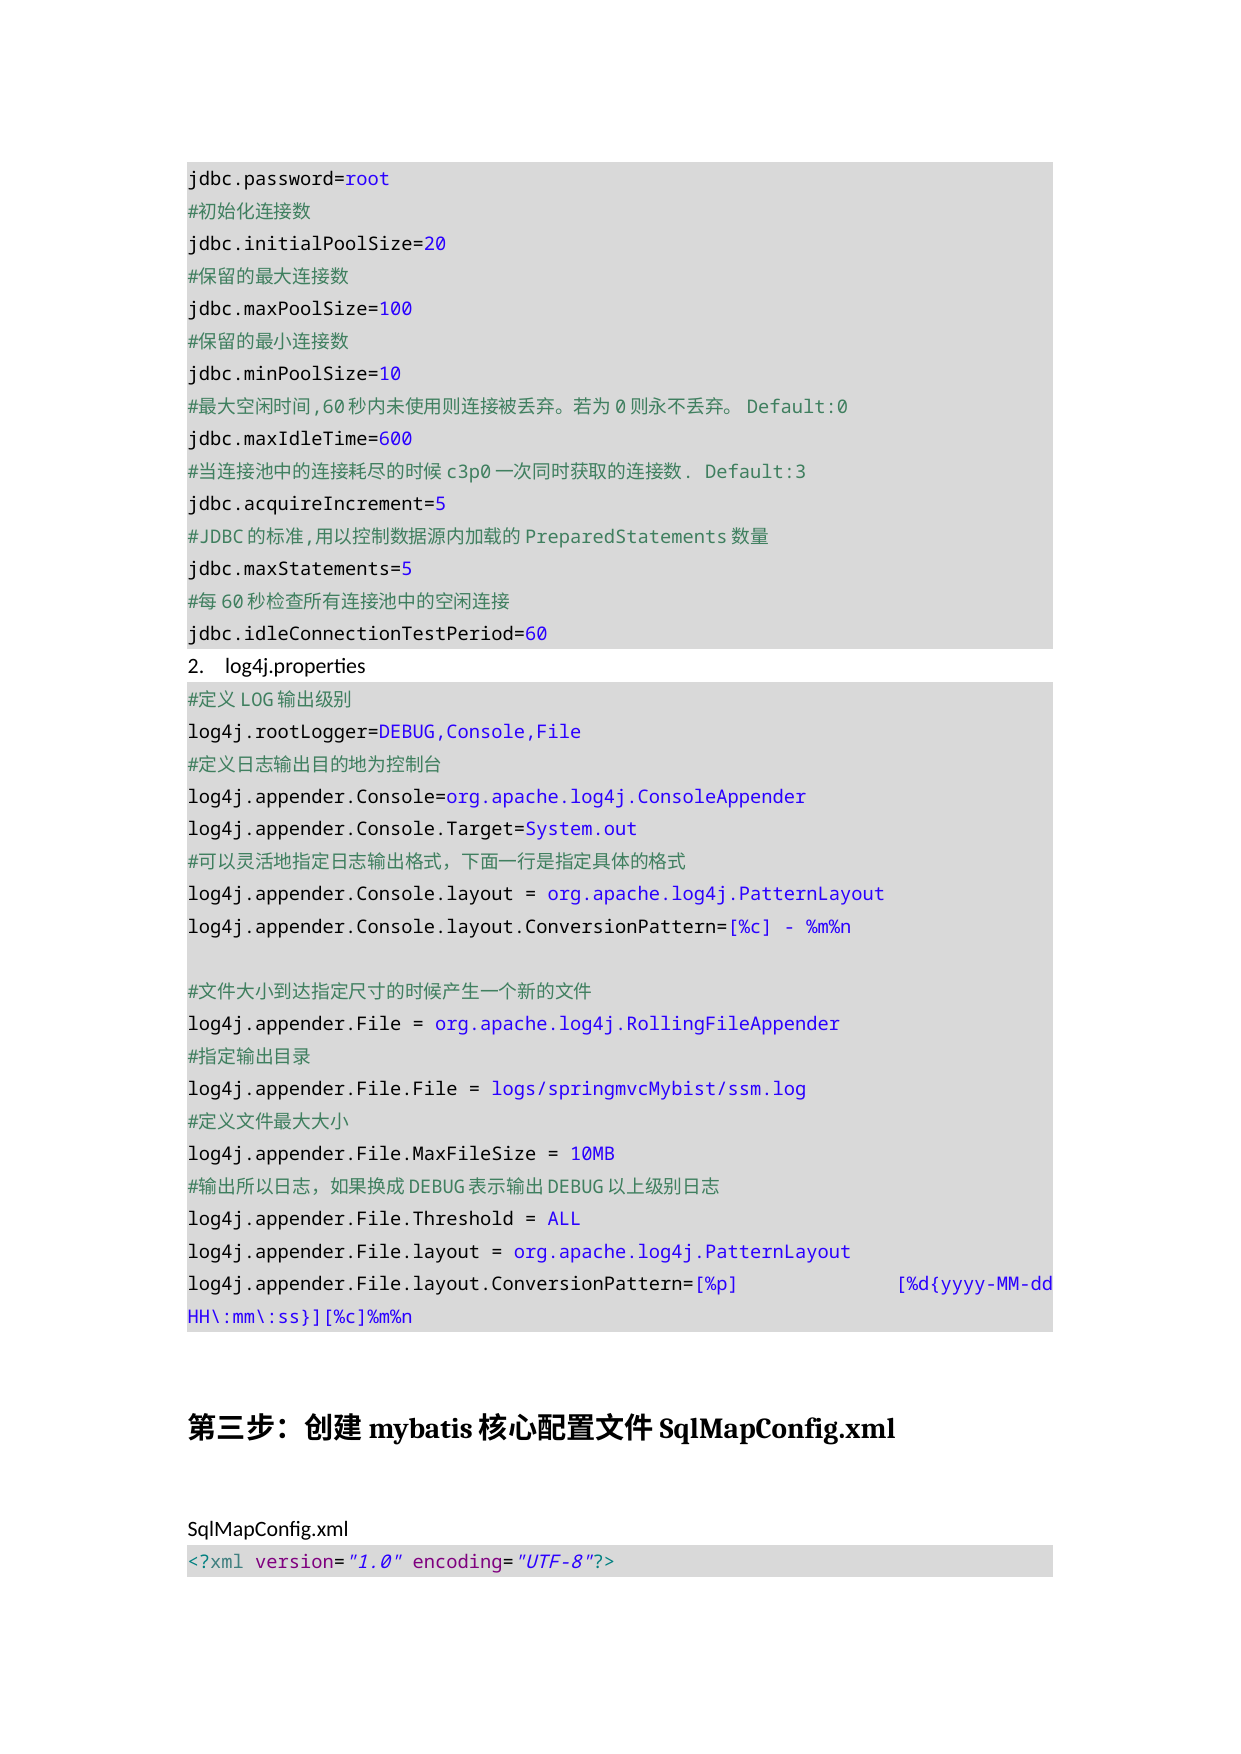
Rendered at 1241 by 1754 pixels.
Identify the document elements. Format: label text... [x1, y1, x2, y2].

text #当连接池中的连接耗尽的时候c3p0一次同时获取的连接数. Default:3 [187, 454, 1053, 487]
text log4j.rootLogger=DEBUG,Console,File [187, 714, 1053, 747]
text jdbc.idleConnectionTestPeriod=60 [187, 617, 1053, 649]
text jdbc.acquireIncrement=5 [187, 487, 1053, 519]
text <?xml version="1.0" encoding="UTF-8"?> [187, 1545, 1053, 1577]
text #每60秒检查所有连接池中的空闲连接 [187, 584, 1053, 617]
text #指定输出目录 [187, 1039, 1053, 1072]
text log4j.appender.Console.layout = org.apache.log4j.PatternLayout [187, 877, 1053, 909]
list log4j.properties [187, 649, 1053, 682]
text #保留的最大连接数 [187, 259, 1053, 292]
text #定义文件最大大小 [187, 1104, 1053, 1137]
text jdbc.maxStatements=5 [187, 552, 1053, 584]
text #最大空闲时间,60秒内未使用则连接被丢弃。若为0则永不丢弃。 Default:0 [187, 389, 1053, 422]
text jdbc.minPoolSize=10 [187, 357, 1053, 389]
subtitle 第三步：创建mybatis核心配置文件SqlMapConfig.xml [187, 1394, 1053, 1459]
text jdbc.password=root [187, 162, 1053, 194]
text log4j.appender.File.File = logs/springmvcMybist/ssm.log [187, 1072, 1053, 1104]
text jdbc.maxPoolSize=100 [187, 292, 1053, 324]
text log4j.appender.Console=org.apache.log4j.ConsoleAppender [187, 779, 1053, 812]
text #可以灵活地指定日志输出格式，下面一行是指定具体的格式 [187, 844, 1053, 877]
text log4j.appender.File.MaxFileSize = 10MB [187, 1137, 1053, 1169]
text #输出所以日志，如果换成DEBUG表示输出DEBUG以上级别日志 [187, 1169, 1053, 1202]
text log4j.appender.File.layout.ConversionPattern=[%p] [%d{yyyy-MM-dd HH\:mm\:ss}][%c]%m%n [187, 1267, 1053, 1332]
text log4j.appender.File.Threshold = ALL [187, 1202, 1053, 1234]
text log4j.appender.Console.layout.ConversionPattern=[%c] - %m%n [187, 909, 1053, 942]
text jdbc.maxIdleTime=600 [187, 422, 1053, 454]
text #文件大小到达指定尺寸的时候产生一个新的文件 [187, 974, 1053, 1007]
text log4j.appender.File.layout = org.apache.log4j.PatternLayout [187, 1234, 1053, 1267]
text SqlMapConfig.xml [187, 1512, 1053, 1545]
text log4j.appender.File = org.apache.log4j.RollingFileAppender [187, 1007, 1053, 1039]
text log4j.appender.Console.Target=System.out [187, 812, 1053, 844]
text #定义日志输出目的地为控制台 [187, 747, 1053, 779]
text jdbc.initialPoolSize=20 [187, 227, 1053, 259]
text #JDBC的标准,用以控制数据源内加载的PreparedStatements数量 [187, 519, 1053, 552]
text #初始化连接数 [187, 194, 1053, 227]
text #定义LOG输出级别 [187, 682, 1053, 714]
text #保留的最小连接数 [187, 324, 1053, 357]
